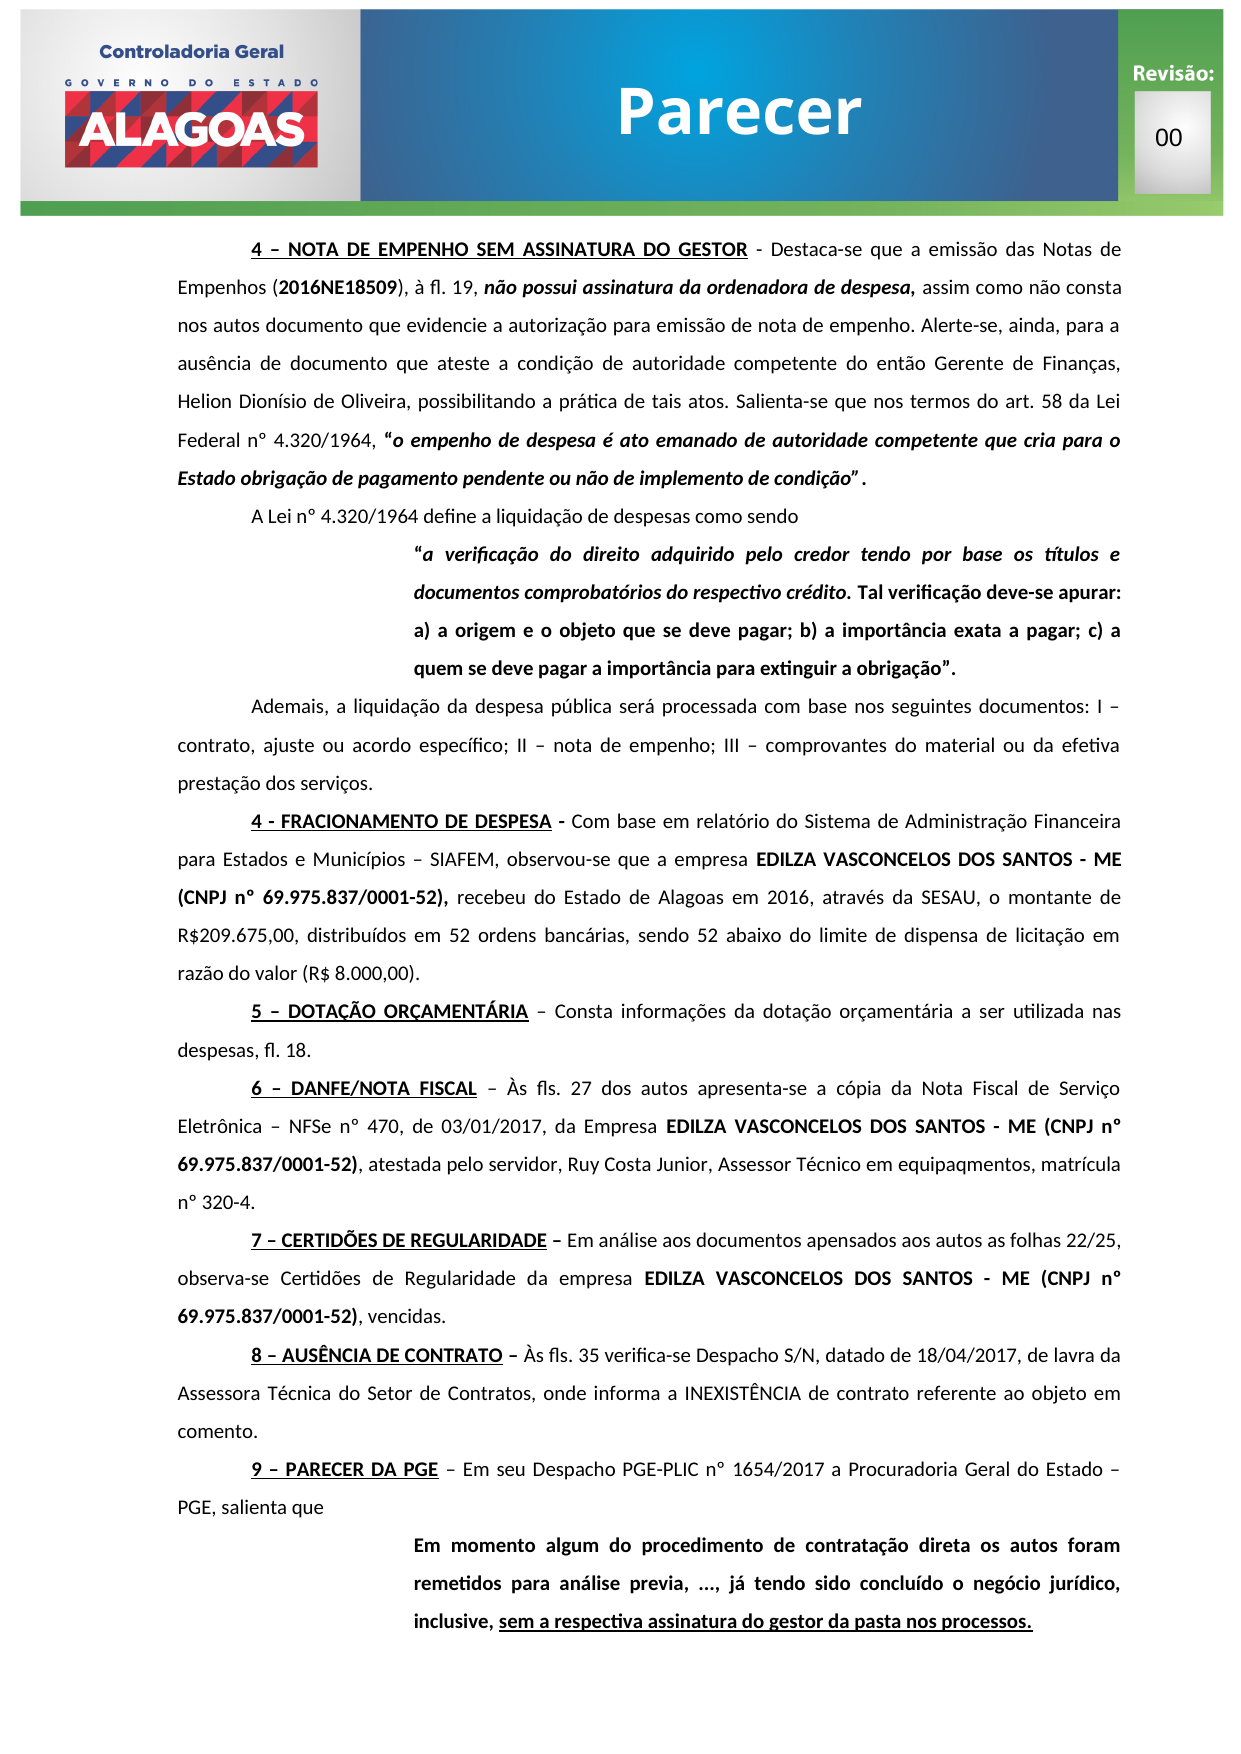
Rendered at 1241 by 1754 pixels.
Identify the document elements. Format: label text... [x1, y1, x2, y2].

text 8 – AUSÊNCIA DE CONTRATO – Às fls. 35 verifica-se Despacho S/N, datado de 18/04/2017, de lavra da Assessora Técnica do Setor de Contratos, onde informa a INEXISTÊNCIA de contrato referente ao objeto em comento. [177, 1342, 1122, 1443]
text 4 - FRACIONAMENTO DE DESPESA - Com base em relatório do Sistema de Administração Financeira para Estados e Municípios – SIAFEM, observou-se que a empresa EDILZA VASCONCELOS DOS SANTOS - ME (CNPJ nº 69.975.837/0001-52), recebeu do Estado de Alagoas em 2016, através da SESAU, o montante de R$209.675,00, distribuídos em 52 ordens bancárias, sendo 52 abaixo do limite de dispensa de licitação em razão do valor (R$ 8.000,00). [177, 808, 1122, 986]
text 7 – CERTIDÕES DE REGULARIDADE – Em análise aos documentos apensados aos autos as folhas 22/25, observa-se Certidões de Regularidade da empresa EDILZA VASCONCELOS DOS SANTOS - ME (CNPJ nº 69.975.837/0001-52), vencidas. [177, 1227, 1122, 1329]
text A Lei nº 4.320/1964 define a liquidação de despesas como sendo [177, 503, 1122, 528]
text 5 – DOTAÇÃO ORÇAMENTÁRIA – Consta informações da dotação orçamentária a ser utilizada nas despesas, fl. 18. [177, 999, 1122, 1062]
text Em momento algum do procedimento de contratação direta os autos foram remetidos para análise previa, ..., já tendo sido concluído o negócio jurídico, inclusive, sem a respectiva assinatura do gestor da pasta nos processos. [413, 1532, 1122, 1634]
text “a verificação do direito adquirido pelo credor tendo por base os títulos e documentos comprobatórios do respectivo crédito. Tal verificação deve-se apurar: a) a origem e o objeto que se deve pagar; b) a importância exata a pagar; c) a quem se deve pagar a importância para extinguir a obrigação”. [413, 541, 1122, 681]
text 4 – NOTA DE EMPENHO SEM ASSINATURA DO GESTOR - Destaca-se que a emissão das Notas de Empenhos (2016NE18509), à fl. 19, não possui assinatura da ordenadora de despesa, assim como não consta nos autos documento que evidencie a autorização para emissão de nota de empenho. Alerte-se, ainda, para a ausência de documento que ateste a condição de autoridade competente do então Gerente de Finanças, Helion Dionísio de Oliveira, possibilitando a prática de tais atos. Salienta-se que nos termos do art. 58 da Lei Federal nº 4.320/1964, “o empenho de despesa é ato emanado de autoridade competente que cria para o Estado obrigação de pagamento pendente ou não de implemento de condição”. [177, 236, 1122, 490]
text 9 – PARECER DA PGE – Em seu Despacho PGE-PLIC nº 1654/2017 a Procuradoria Geral do Estado – PGE, salienta que [177, 1456, 1122, 1520]
text 6 – DANFE/NOTA FISCAL – Às fls. 27 dos autos apresenta-se a cópia da Nota Fiscal de Serviço Eletrônica – NFSe nº 470, de 03/01/2017, da Empresa EDILZA VASCONCELOS DOS SANTOS - ME (CNPJ nº 69.975.837/0001-52), atestada pelo servidor, Ruy Costa Junior, Assessor Técnico em equipaqmentos, matrícula nº 320-4. [177, 1075, 1122, 1215]
text Ademais, a liquidação da despesa pública será processada com base nos seguintes documentos: I – contrato, ajuste ou acordo específico; II – nota de empenho; III – comprovantes do material ou da efetiva prestação dos serviços. [177, 694, 1122, 795]
picture [20, 9, 1224, 216]
